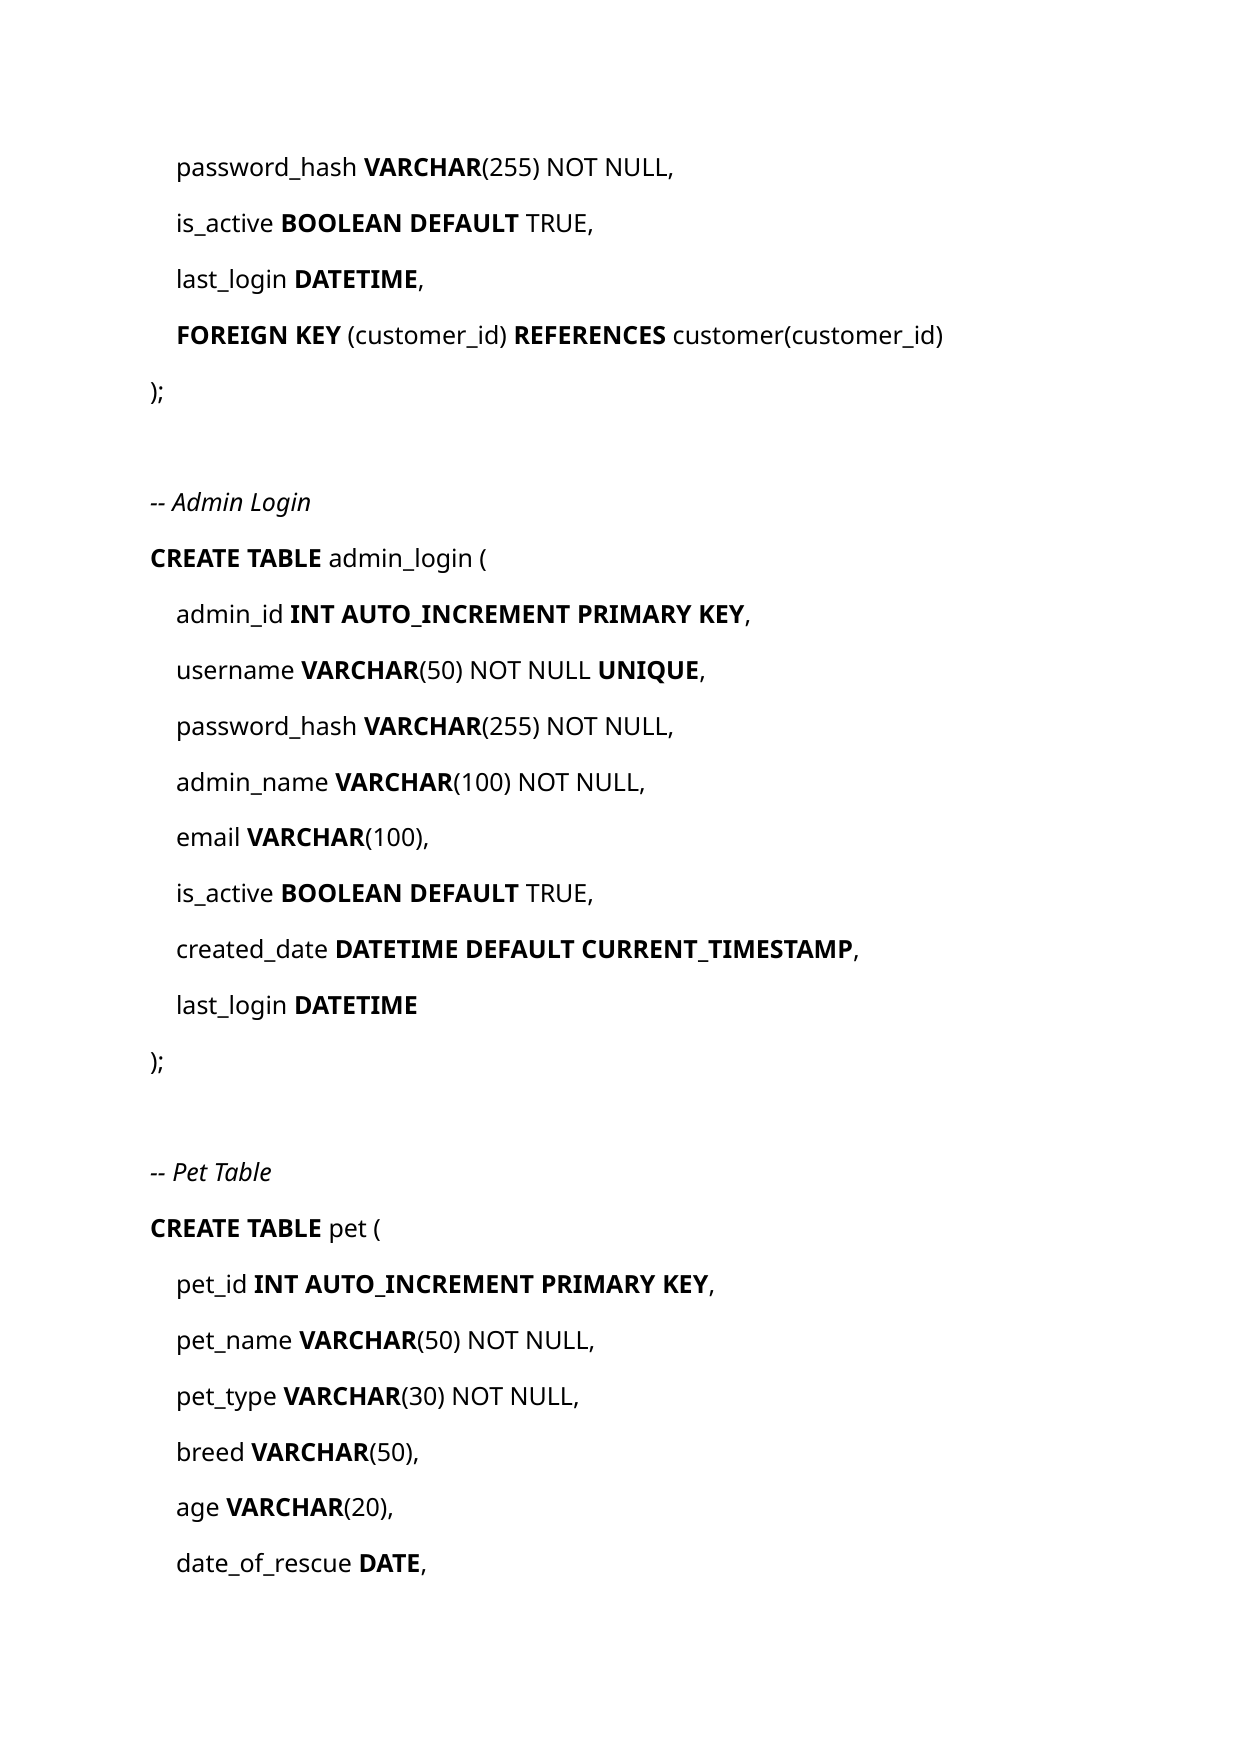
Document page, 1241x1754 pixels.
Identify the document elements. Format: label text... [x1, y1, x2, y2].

text password_hash VARCHAR(255) NOT NULL, [150, 150, 1090, 184]
text CREATE TABLE pet ( [150, 1211, 1090, 1245]
text pet_name VARCHAR(50) NOT NULL, [150, 1322, 1090, 1357]
text is_active BOOLEAN DEFAULT TRUE, [150, 206, 1090, 240]
text -- Pet Table [150, 1155, 1090, 1189]
text age VARCHAR(20), [150, 1490, 1090, 1524]
text username VARCHAR(50) NOT NULL UNIQUE, [150, 652, 1090, 687]
text date_of_rescue DATE, [150, 1546, 1090, 1580]
text ); [150, 373, 1090, 407]
text breed VARCHAR(50), [150, 1434, 1090, 1468]
text email VARCHAR(100), [150, 820, 1090, 854]
text is_active BOOLEAN DEFAULT TRUE, [150, 876, 1090, 910]
text -- Admin Login [150, 485, 1090, 519]
text pet_id INT AUTO_INCREMENT PRIMARY KEY, [150, 1267, 1090, 1301]
text last_login DATETIME, [150, 262, 1090, 296]
text admin_name VARCHAR(100) NOT NULL, [150, 764, 1090, 798]
text created_date DATETIME DEFAULT CURRENT_TIMESTAMP, [150, 932, 1090, 966]
text ); [150, 1043, 1090, 1077]
text admin_id INT AUTO_INCREMENT PRIMARY KEY, [150, 597, 1090, 631]
text CREATE TABLE admin_login ( [150, 541, 1090, 575]
text pet_type VARCHAR(30) NOT NULL, [150, 1378, 1090, 1412]
text last_login DATETIME [150, 987, 1090, 1022]
text FOREIGN KEY (customer_id) REFERENCES customer(customer_id) [150, 317, 1090, 352]
text password_hash VARCHAR(255) NOT NULL, [150, 708, 1090, 742]
